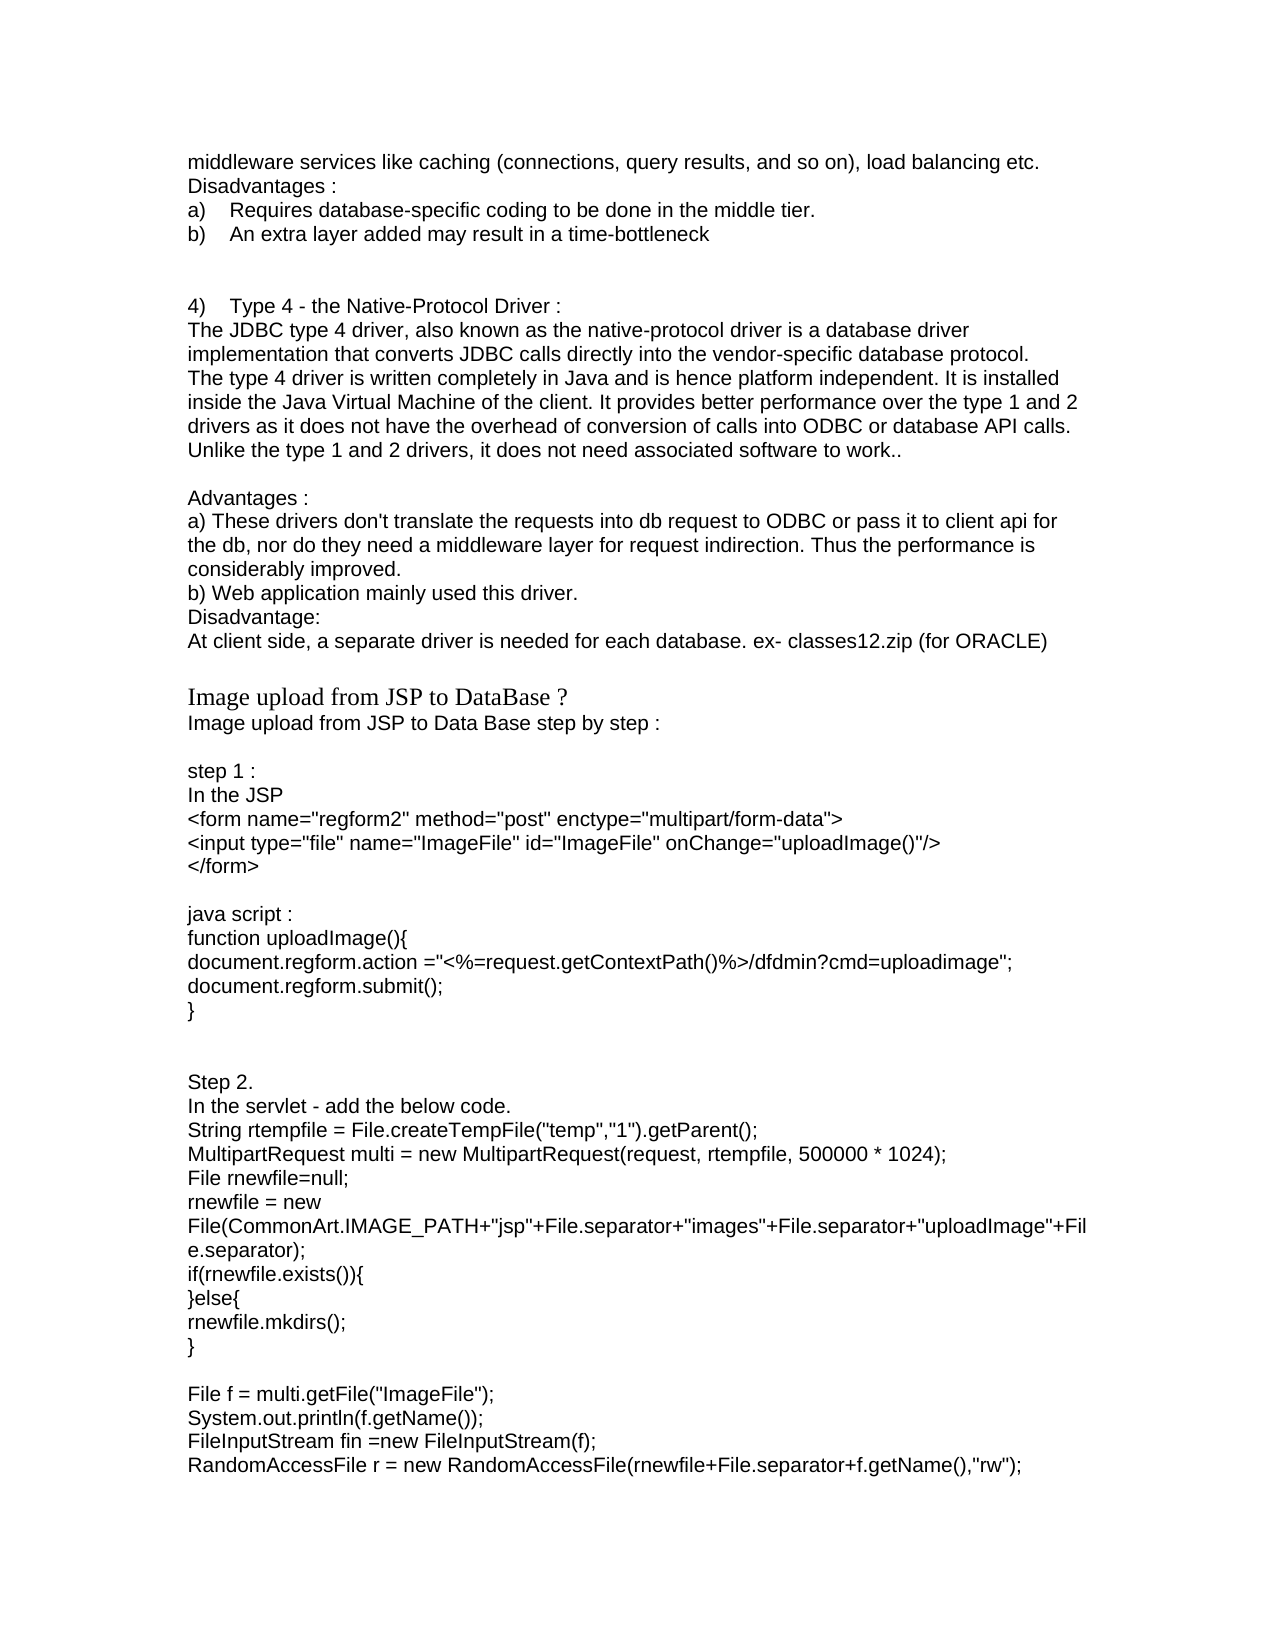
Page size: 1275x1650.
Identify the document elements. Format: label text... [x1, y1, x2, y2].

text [187, 150, 1087, 653]
text Image upload from JSP to DataBase ? [187, 682, 1087, 711]
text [187, 711, 1087, 1477]
